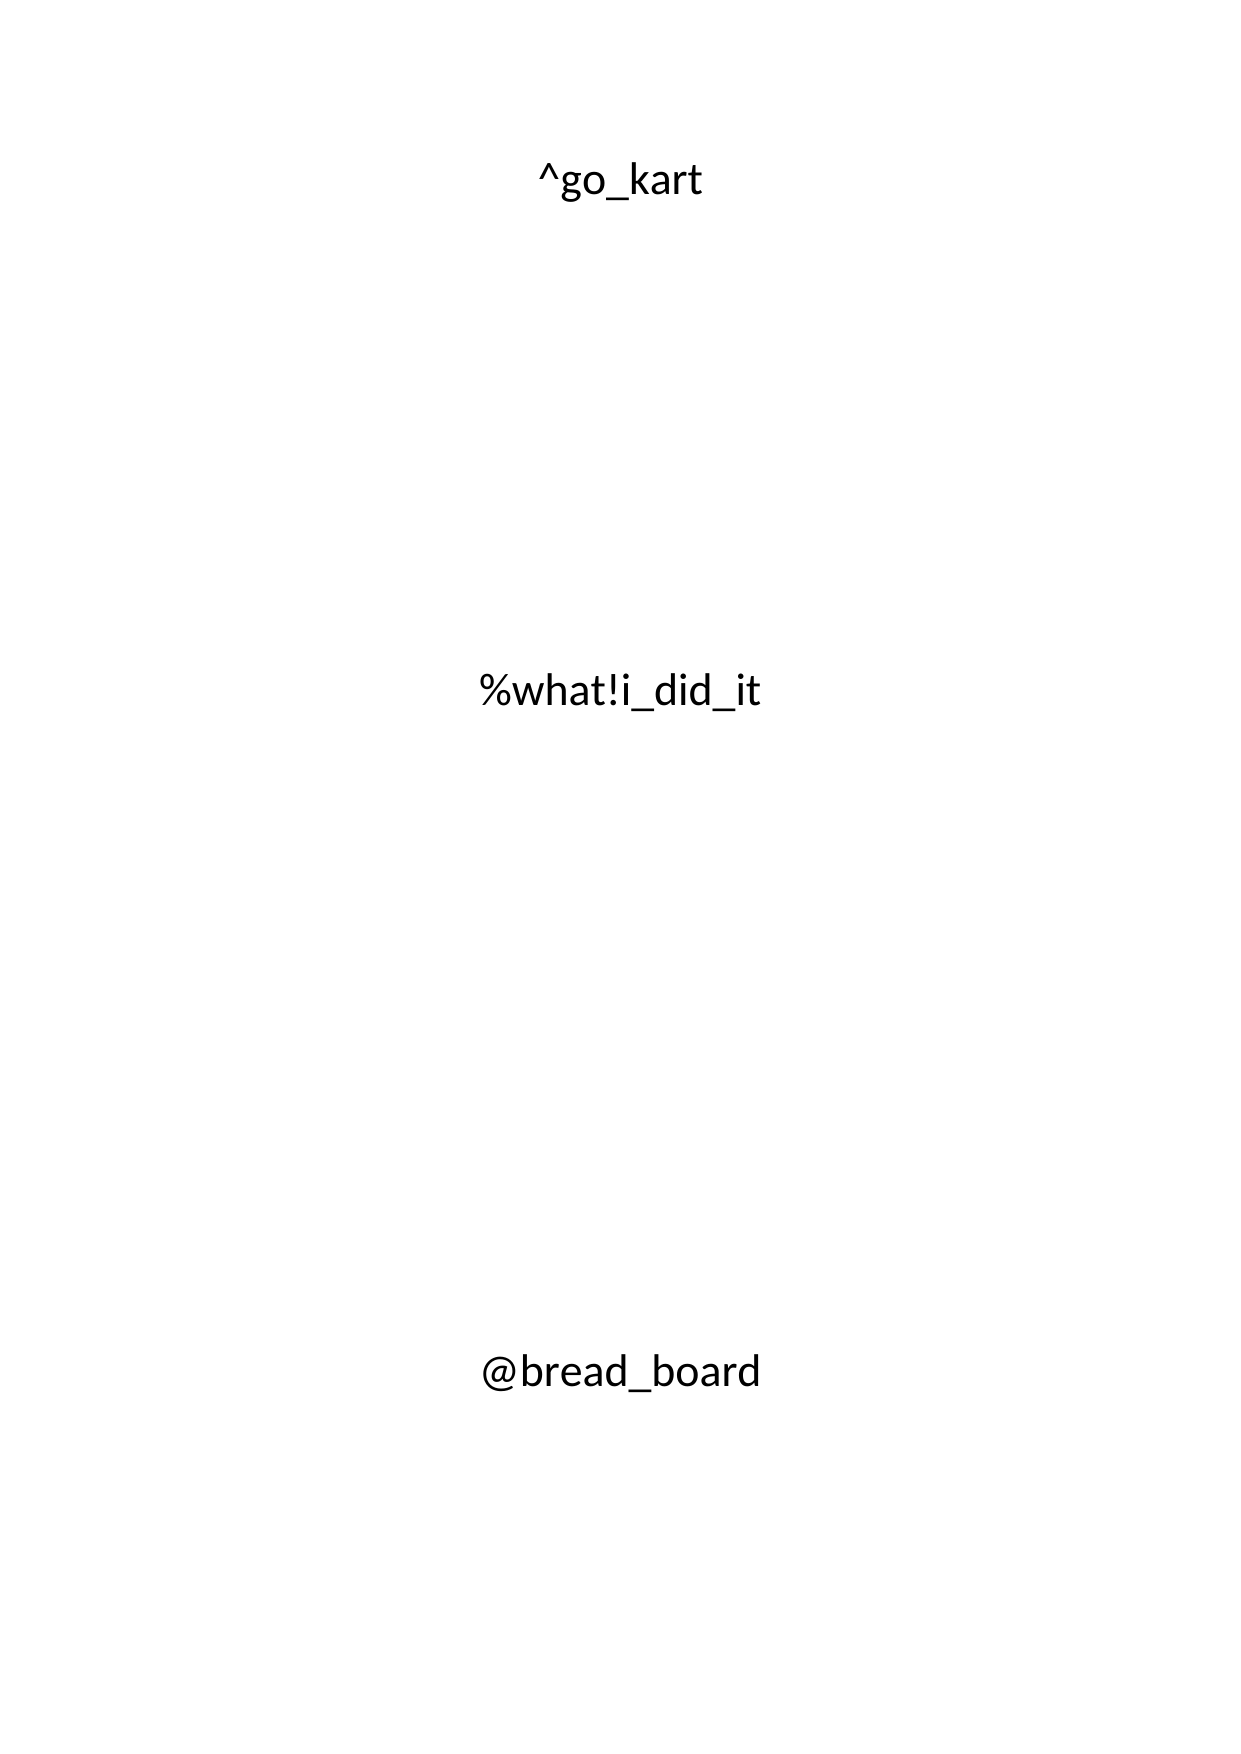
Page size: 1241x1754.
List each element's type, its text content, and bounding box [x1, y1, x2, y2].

text @bread_board [150, 1341, 1090, 1397]
text %what!i_did_it [150, 661, 1090, 717]
text ^go_kart [150, 150, 1090, 206]
